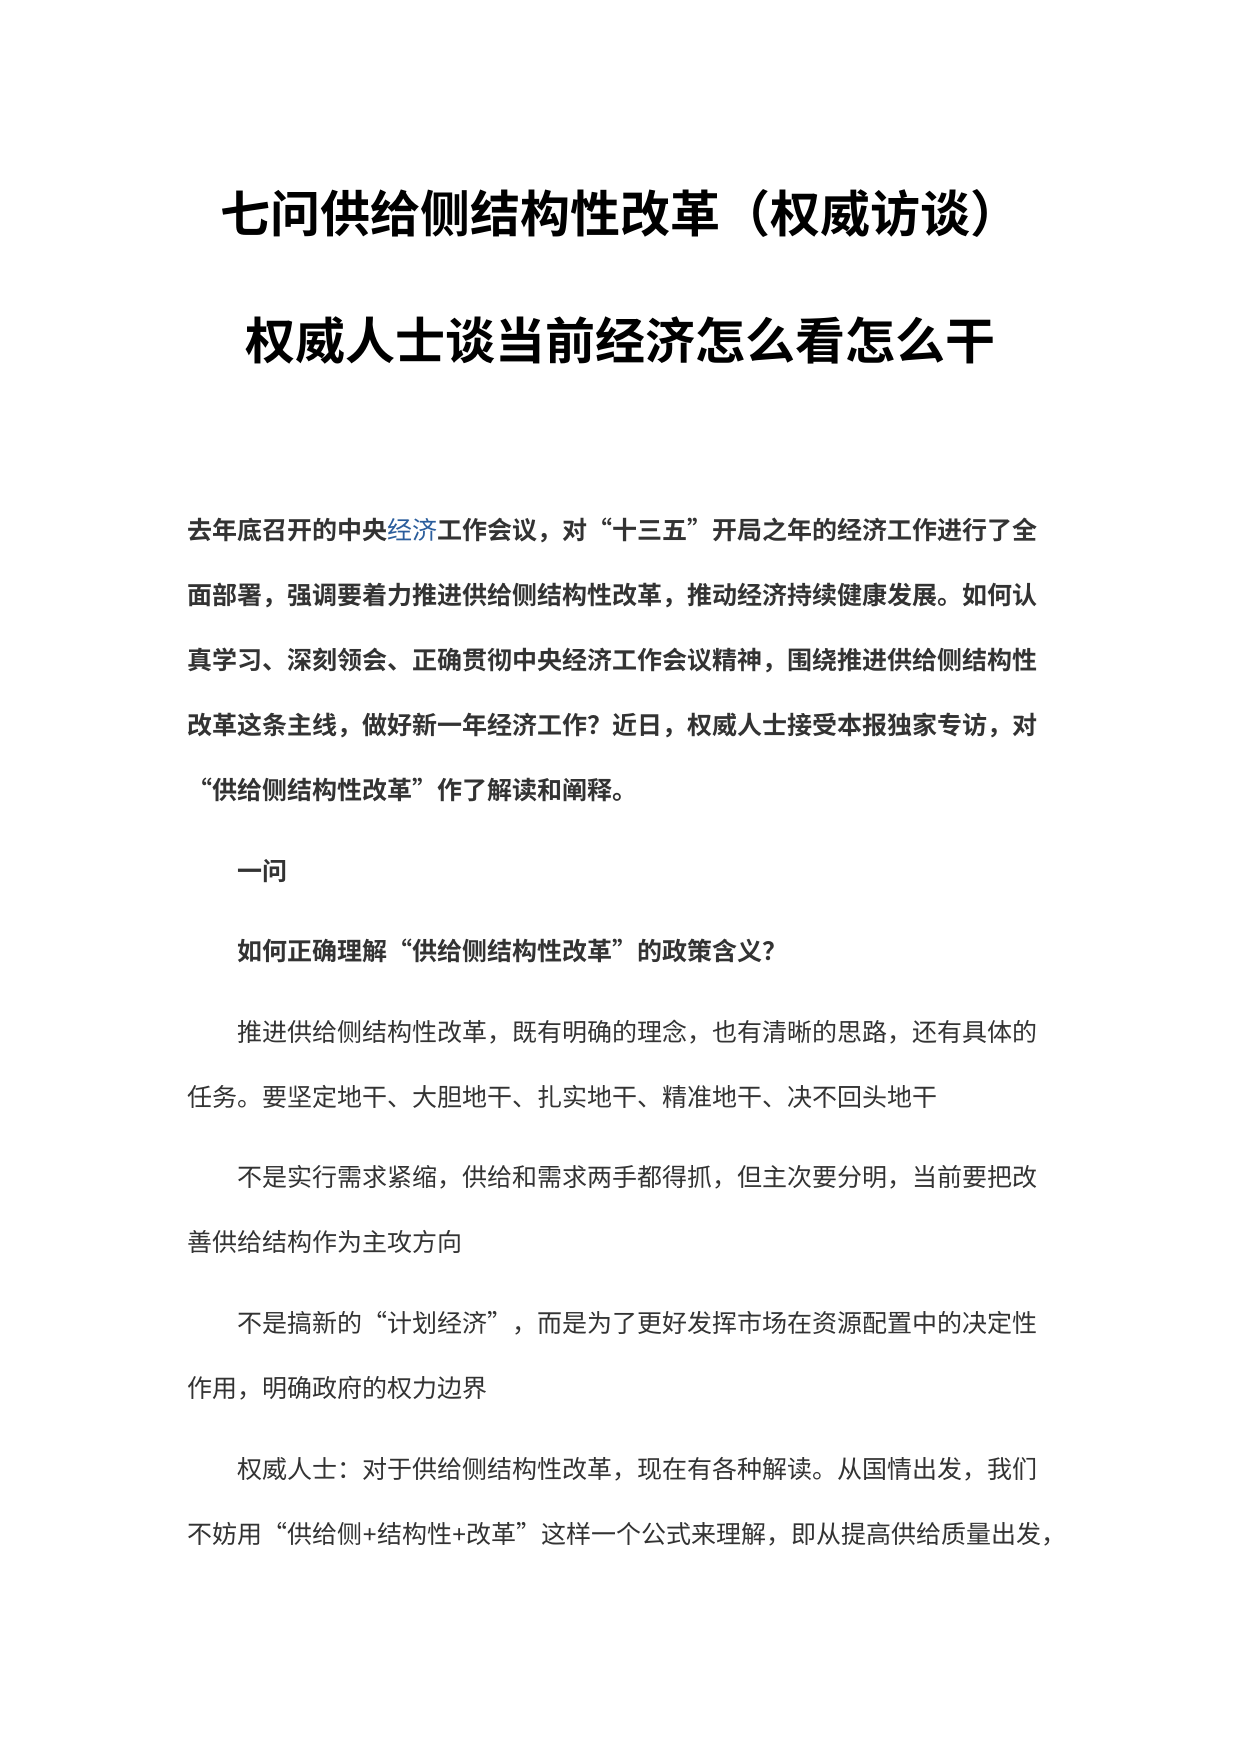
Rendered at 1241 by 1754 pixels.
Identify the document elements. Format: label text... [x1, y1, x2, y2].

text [187, 1435, 1053, 1565]
text 不是搞新的“计划经济”，而是为了更好发挥市场在资源配置中的决定性作用，明确政府的权力边界 [187, 1289, 1053, 1419]
text 一问 [187, 837, 1053, 902]
subtitle 权威人士谈当前经济怎么看怎么干 [187, 289, 1053, 386]
text 去年底召开的中央经济工作会议，对“十三五”开局之年的经济工作进行了全面部署，强调要着力推进供给侧结构性改革，推动经济持续健康发展。如何认真学习、深刻领会、正确贯彻中央经济工作会议精神，围绕推进供给侧结构性改革这条主线，做好新一年经济工作？近日，权威人士接受本报独家专访，对“供给侧结构性改革”作了解读和阐释。 [187, 496, 1053, 821]
text 如何正确理解“供给侧结构性改革”的政策含义？ [187, 917, 1053, 982]
subtitle 七问供给侧结构性改革（权威访谈） [187, 162, 1053, 259]
text 推进供给侧结构性改革，既有明确的理念，也有清晰的思路，还有具体的任务。要坚定地干、大胆地干、扎实地干、精准地干、决不回头地干 [187, 998, 1053, 1128]
text 不是实行需求紧缩，供给和需求两手都得抓，但主次要分明，当前要把改善供给结构作为主攻方向 [187, 1143, 1053, 1273]
